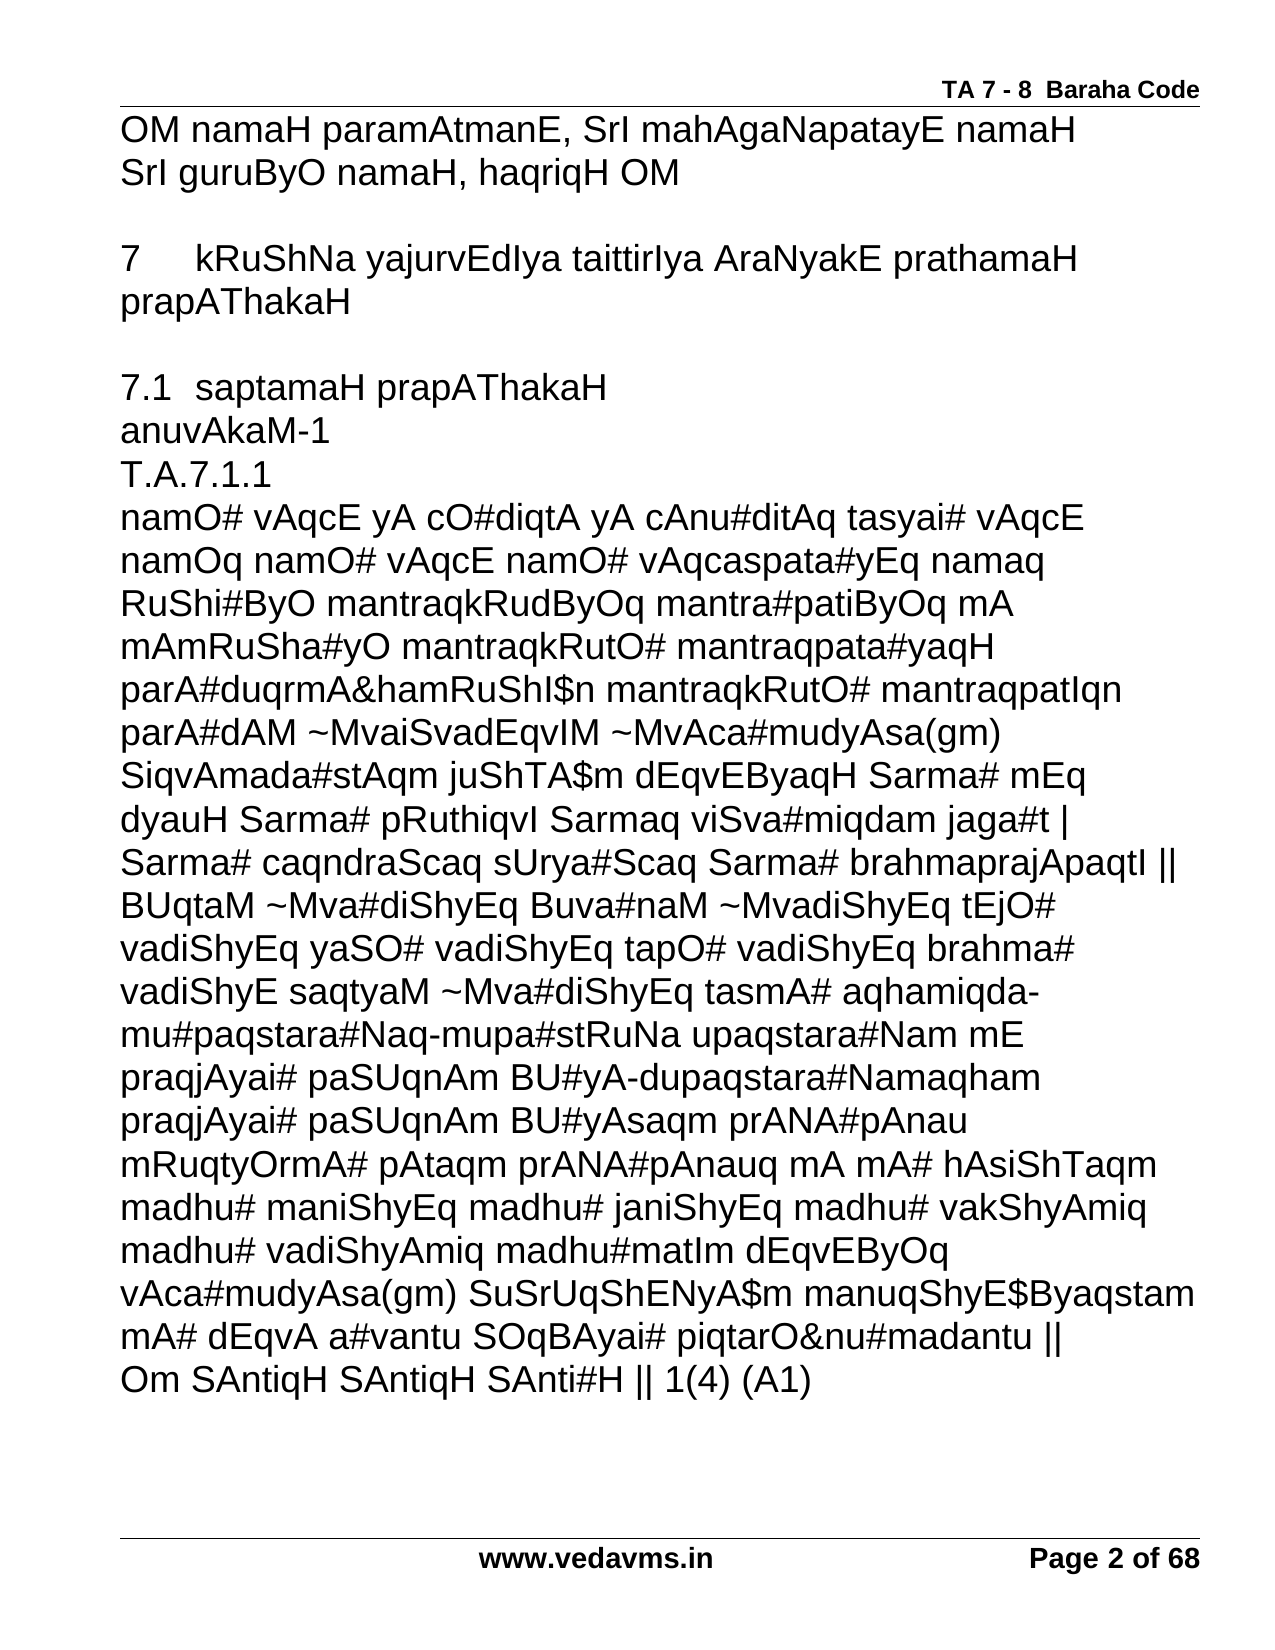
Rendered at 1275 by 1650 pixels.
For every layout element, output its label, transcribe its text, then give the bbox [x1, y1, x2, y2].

text Sarma# caqndraScaq sUrya#Scaq Sarma# brahmaprajApaqtI || [120, 840, 1200, 883]
text Om SAntiqH SAntiqH SAnti#H || 1(4) (A1) [120, 1357, 1200, 1401]
text namO# vAqcE yA cO#diqtA yA cAnu#ditAq tasyai# vAqcE namOq namO# vAqcE namO# vAqcaspata#yEq namaq RuShi#ByO mantraqkRudByOq mantra#patiByOq mA mAmRuSha#yO mantraqkRutO# mantraqpata#yaqH parA#duqrmA&hamRuShI$n mantraqkRutO# mantraqpatIqn parA#dAM ~MvaiSvadEqvIM ~MvAca#mudyAsa(gm) SiqvAmada#stAqm juShTA$m dEqvEByaqH Sarma# mEq dyauH Sarma# pRuthiqvI Sarmaq viSva#miqdam jaga#t | [120, 495, 1200, 840]
text 7 kRuShNa yajurvEdIya taittirIya AraNyakE prathamaH prapAThakaH [120, 236, 1200, 322]
text BUqtaM ~Mva#diShyEq Buva#naM ~MvadiShyEq tEjO# vadiShyEq yaSO# vadiShyEq tapO# vadiShyEq brahma# vadiShyE saqtyaM ~Mva#diShyEq tasmA# aqhamiqda-mu#paqstara#Naq-mupa#stRuNa upaqstara#Nam mE praqjAyai# paSUqnAm BU#yA-dupaqstara#Namaqham praqjAyai# paSUqnAm BU#yAsaqm prANA#pAnau mRuqtyOrmA# pAtaqm prANA#pAnauq mA mA# hAsiShTaqm madhu# maniShyEq madhu# janiShyEq madhu# vakShyAmiq madhu# vadiShyAmiq madhu#matIm dEqvEByOq vAca#mudyAsa(gm) SuSrUqShENyA$m manuqShyE$Byaqstam mA# dEqvA a#vantu SOqBAyai# piqtarO&nu#madantu || [120, 883, 1200, 1357]
text anuvAkaM-1 [120, 409, 1200, 452]
text OM namaH paramAtmanE, SrI mahAgaNapatayE namaH [120, 107, 1200, 150]
text T.A.7.1.1 [120, 452, 1200, 495]
text SrI guruByO namaH, haqriqH OM [120, 150, 1200, 193]
text 7.1 saptamaH prapAThakaH [120, 366, 1200, 409]
